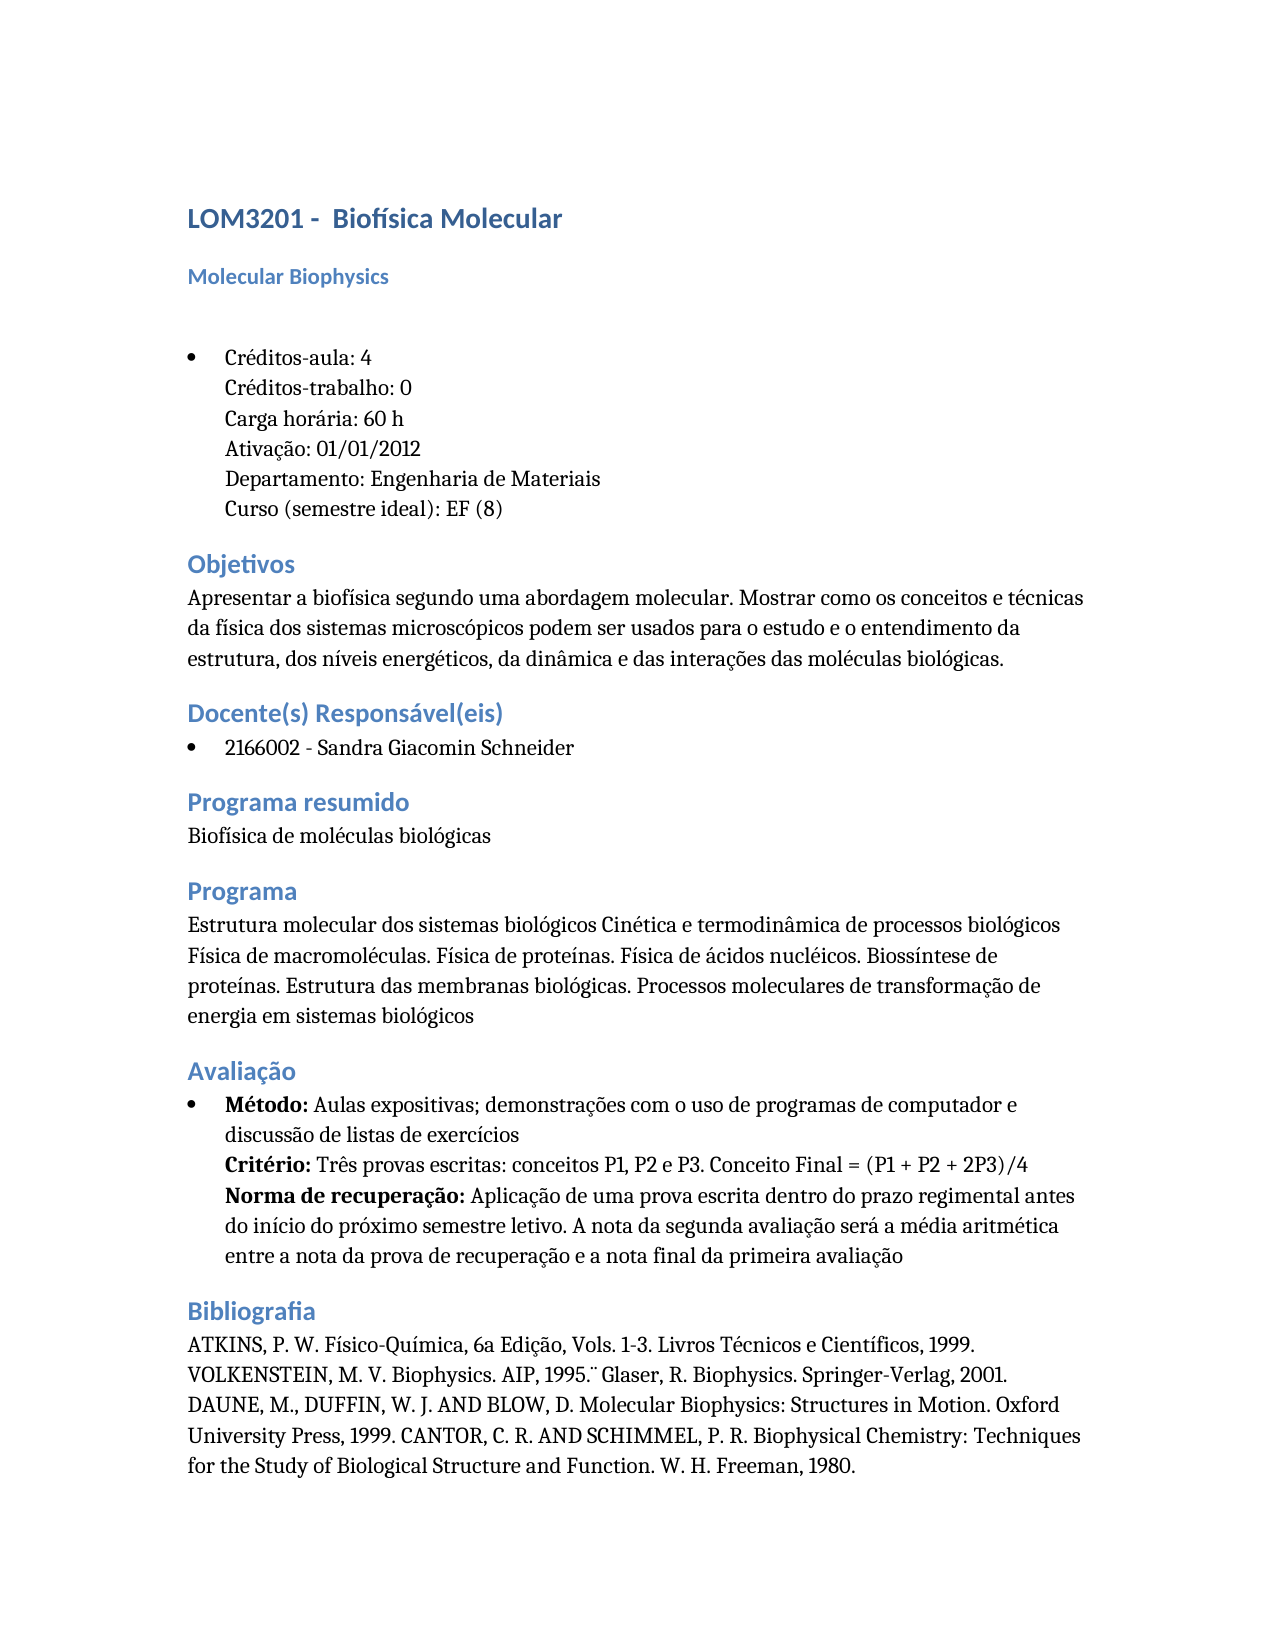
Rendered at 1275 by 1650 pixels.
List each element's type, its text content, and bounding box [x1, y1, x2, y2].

text Biofísica de moléculas biológicas [187, 823, 1087, 850]
list 2166002 - Sandra Giacomin Schneider [187, 734, 1087, 761]
subtitle Objetivos [187, 547, 1087, 580]
list Créditos-aula: 4 Créditos-trabalho: 0 Carga horária: 60 h Ativação: 01/01/2012 Departamento: Engenharia de Materiais Curso (semestre ideal): EF (8) [187, 345, 1087, 522]
list Método: Aulas expositivas; demonstrações com o uso de programas de computador e discussão de listas de exercícios Critério: Três provas escritas: conceitos P1, P2 e P3. Conceito Final = (P1 + P2 + 2P3)/4 Norma de recuperação: Aplicação de uma prova escrita dentro do prazo regimental antes do início do próximo semestre letivo. A nota da segunda avaliação será a média aritmética entre a nota da prova de recuperação e a nota final da primeira avaliação [187, 1092, 1087, 1269]
text ATKINS, P. W. Físico-Química, 6a Edição, Vols. 1-3. Livros Técnicos e Científicos, 1999. VOLKENSTEIN, M. V. Biophysics. AIP, 1995.¨ Glaser, R. Biophysics. Springer-Verlag, 2001. DAUNE, M., DUFFIN, W. J. AND BLOW, D. Molecular Biophysics: Structures in Motion. Oxford University Press, 1999. CANTOR, C. R. AND SCHIMMEL, P. R. Biophysical Chemistry: Techniques for the Study of Biological Structure and Function. W. H. Freeman, 1980. [187, 1332, 1087, 1479]
subtitle Programa [187, 874, 1087, 907]
subtitle Docente(s) Responsável(eis) [187, 696, 1087, 729]
subtitle Avaliação [187, 1054, 1087, 1087]
text Estrutura molecular dos sistemas biológicos Cinética e termodinâmica de processos biológicos Física de macromoléculas. Física de proteínas. Física de ácidos nucléicos. Biossíntese de proteínas. Estrutura das membranas biológicas. Processos moleculares de transformação de energia em sistemas biológicos [187, 912, 1087, 1029]
text Apresentar a biofísica segundo uma abordagem molecular. Mostrar como os conceitos e técnicas da física dos sistemas microscópicos podem ser usados para o estudo e o entendimento da estrutura, dos níveis energéticos, da dinâmica e das interações das moléculas biológicas. [187, 585, 1087, 672]
subtitle Bibliografia [187, 1294, 1087, 1327]
subtitle LOM3201 - Biofísica Molecular [187, 200, 1087, 236]
subtitle Molecular Biophysics [187, 262, 1087, 290]
subtitle Programa resumido [187, 785, 1087, 818]
